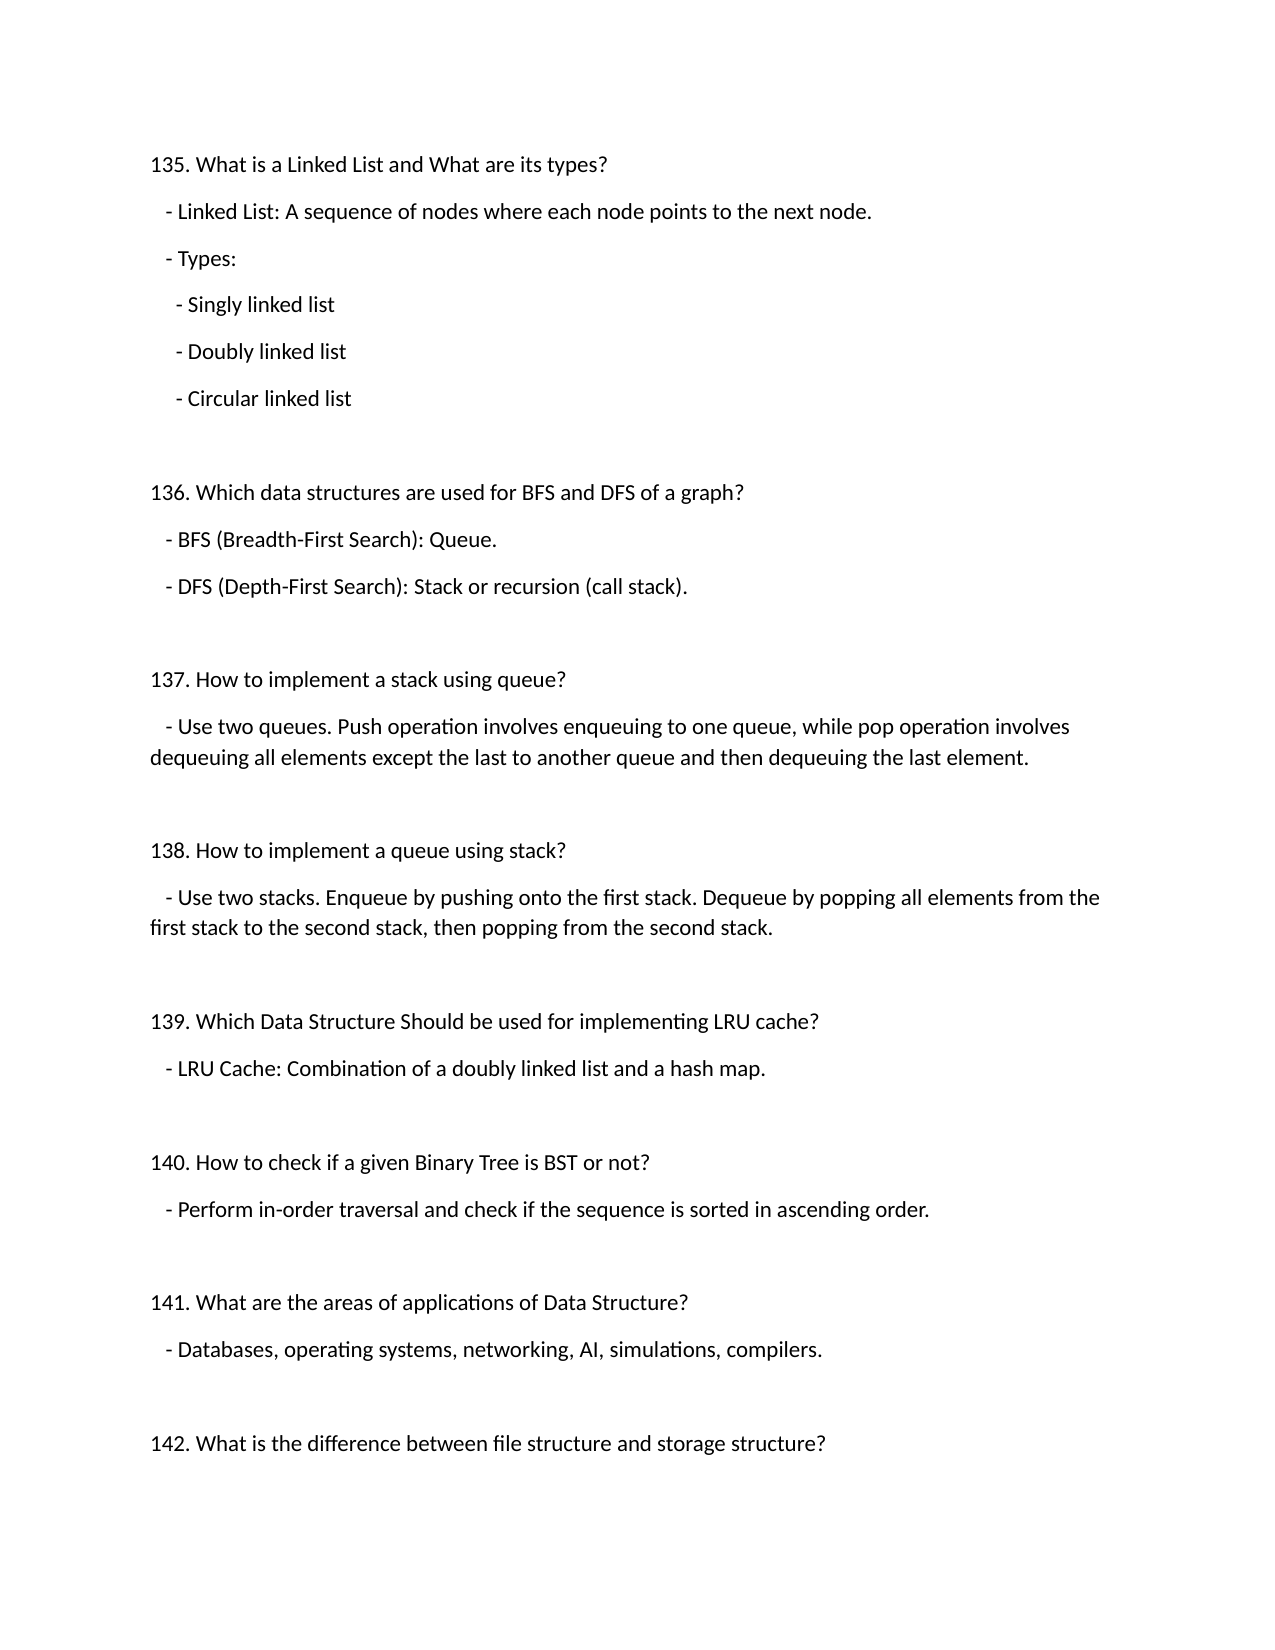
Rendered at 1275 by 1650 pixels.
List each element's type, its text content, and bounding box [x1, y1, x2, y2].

text - Use two queues. Push operation involves enqueuing to one queue, while pop operation involves dequeuing all elements except the last to another queue and then dequeuing the last element. [150, 712, 1125, 771]
text 137. How to implement a stack using queue? [150, 666, 1125, 694]
text 140. How to check if a given Binary Tree is BST or not? [150, 1148, 1125, 1176]
text - Circular linked list [150, 384, 1125, 412]
text - DFS (Depth-First Search): Stack or recursion (call stack). [150, 572, 1125, 600]
text - Databases, operating systems, networking, AI, simulations, compilers. [150, 1335, 1125, 1363]
text 142. What is the difference between file structure and storage structure? [150, 1429, 1125, 1457]
text 141. What are the areas of applications of Data Structure? [150, 1288, 1125, 1317]
text - Singly linked list [150, 291, 1125, 319]
text - Doubly linked list [150, 337, 1125, 366]
text - Perform in-order traversal and check if the sequence is sorted in ascending order. [150, 1195, 1125, 1223]
text 136. Which data structures are used for BFS and DFS of a graph? [150, 478, 1125, 506]
text - Types: [150, 244, 1125, 272]
text - BFS (Breadth-First Search): Queue. [150, 525, 1125, 553]
text 139. Which Data Structure Should be used for implementing LRU cache? [150, 1007, 1125, 1035]
text 138. How to implement a queue using stack? [150, 836, 1125, 864]
text 135. What is a Linked List and What are its types? [150, 150, 1125, 178]
text - Use two stacks. Enqueue by pushing onto the first stack. Dequeue by popping all elements from the first stack to the second stack, then popping from the second stack. [150, 883, 1125, 942]
text - LRU Cache: Combination of a doubly linked list and a hash map. [150, 1054, 1125, 1082]
text - Linked List: A sequence of nodes where each node points to the next node. [150, 197, 1125, 225]
